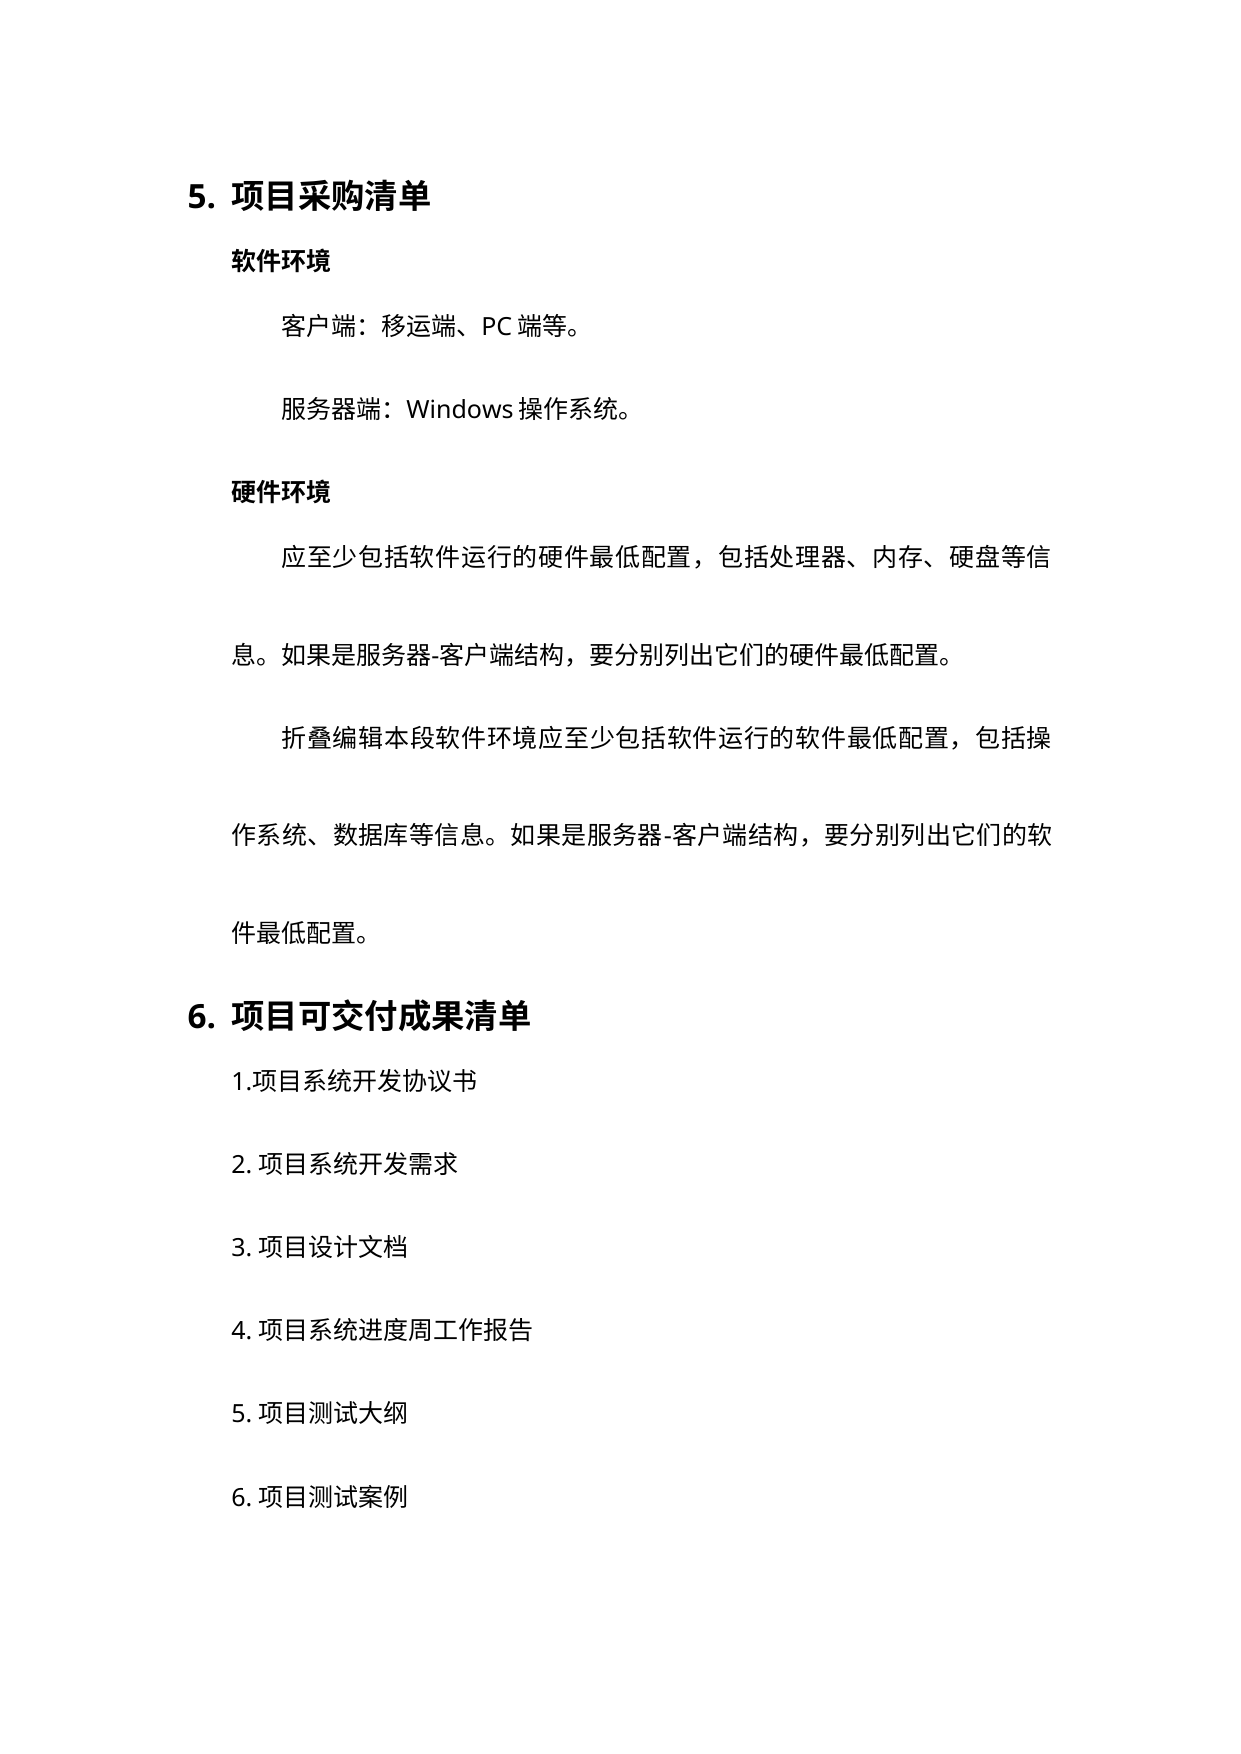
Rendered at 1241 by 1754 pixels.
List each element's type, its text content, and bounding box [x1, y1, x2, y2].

list 2. 项目系统开发需求 [231, 1130, 1053, 1195]
list 折叠编辑本段软件环境应至少包括软件运行的软件最低配置，包括操作系统、数据库等信息。如果是服务器-客户端结构，要分别列出它们的软件最低配置。 [231, 704, 1053, 964]
list 5. 项目测试大纲 [231, 1379, 1053, 1444]
list 硬件环境 [231, 458, 1053, 523]
text 软件环境 [187, 227, 1053, 292]
list 6. 项目测试案例 [231, 1463, 1053, 1528]
list 应至少包括软件运行的硬件最低配置，包括处理器、内存、硬盘等信息。如果是服务器-客户端结构，要分别列出它们的硬件最低配置。 [231, 523, 1053, 686]
list 3. 项目设计文档 [231, 1213, 1053, 1278]
list 项目采购清单 [187, 162, 1053, 227]
list 4. 项目系统进度周工作报告 [231, 1296, 1053, 1361]
list 客户端：移运端、PC端等。 [231, 292, 1053, 357]
list 服务器端：Windows操作系统。 [231, 375, 1053, 440]
list 项目可交付成果清单 [187, 982, 1053, 1047]
list 1.项目系统开发协议书 [231, 1047, 1053, 1112]
